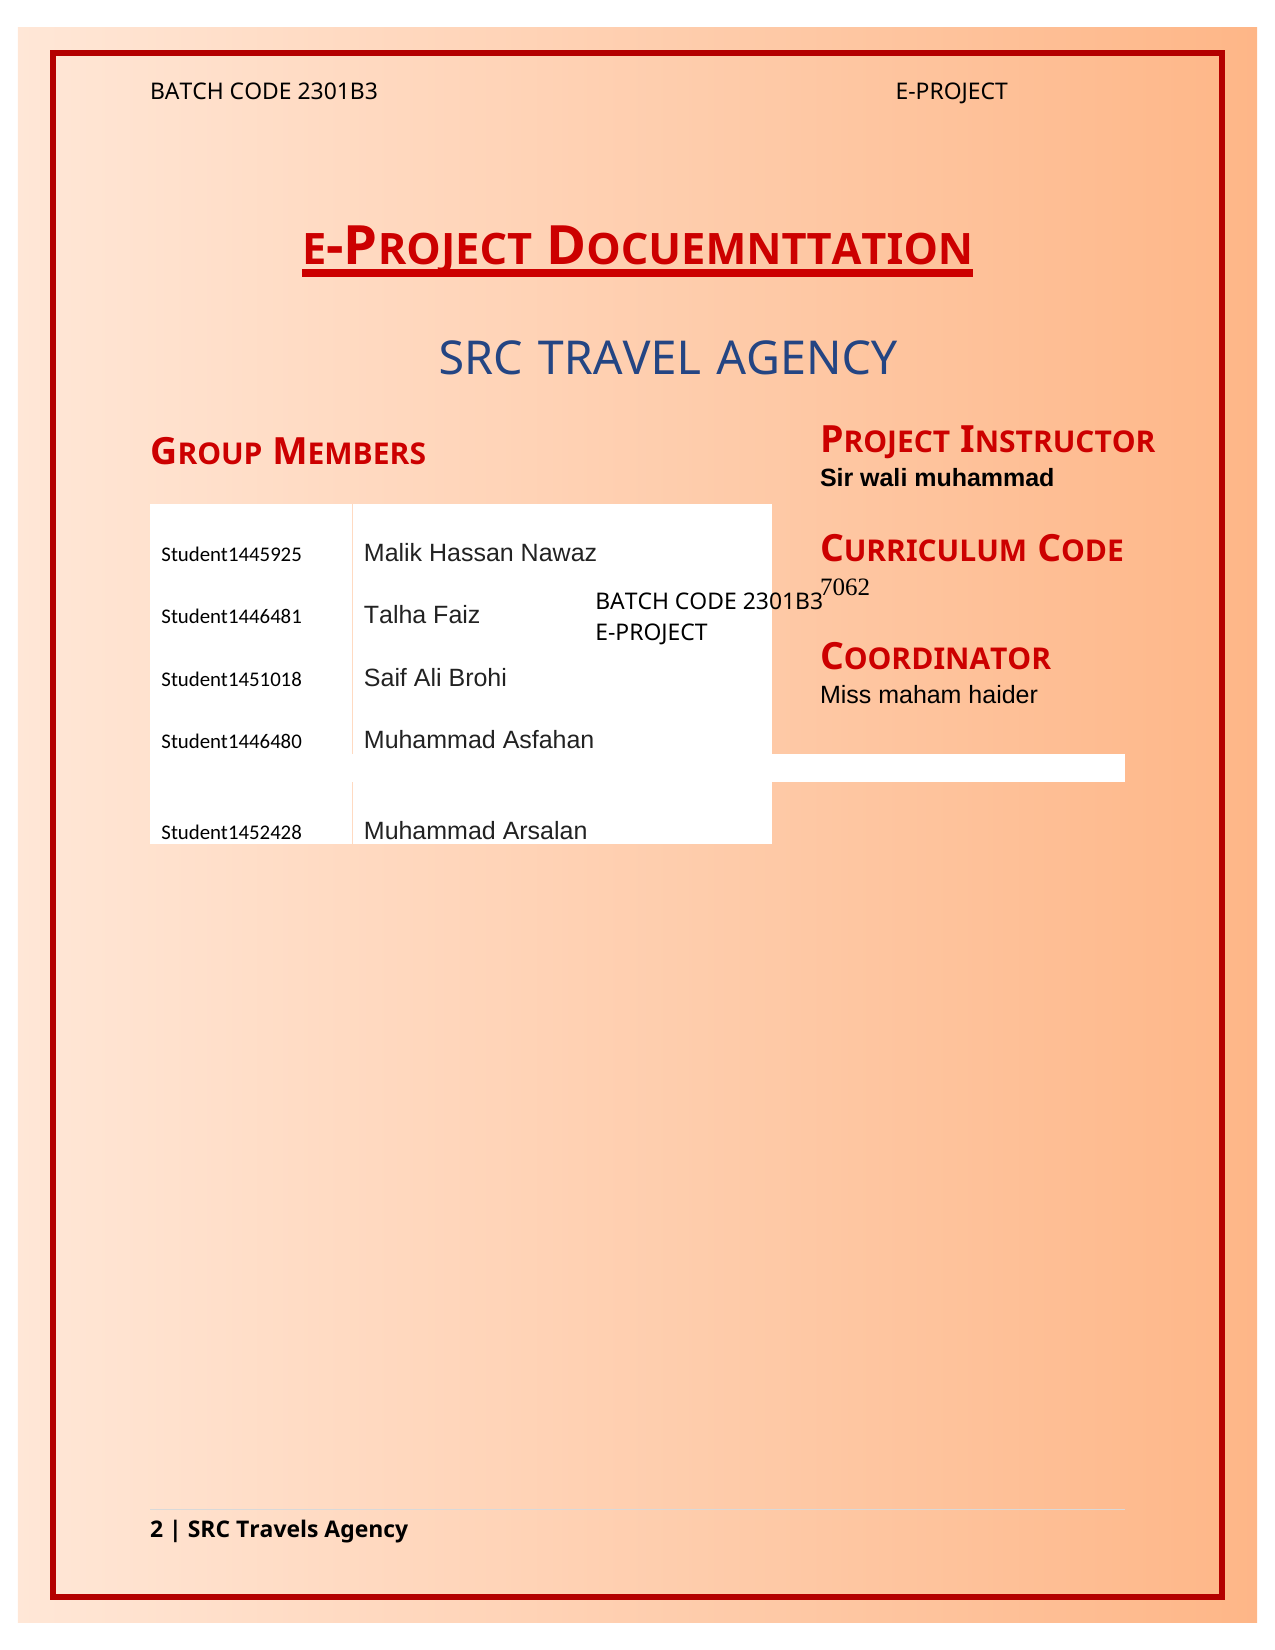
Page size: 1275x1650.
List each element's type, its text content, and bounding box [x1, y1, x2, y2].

text src travel agency [150, 312, 1125, 392]
table_header Student1445925 [150, 504, 352, 567]
text e-Project Docuemnttation [150, 207, 1125, 281]
table_header Malik Hassan Nawaz [353, 504, 772, 567]
table_cell Saif Ali Brohi [353, 629, 772, 692]
table_cell Student1446480 [150, 692, 352, 754]
table_cell Student1446481 [150, 567, 352, 629]
table_cell Student1451018 [150, 629, 352, 692]
table_header Muhammad Arsalan [353, 782, 772, 844]
table_header Student1452428 [150, 782, 352, 844]
table_cell Talha Faiz [353, 567, 772, 629]
text Group Members [150, 424, 1125, 476]
table_cell Muhammad Asfahan [353, 692, 772, 754]
